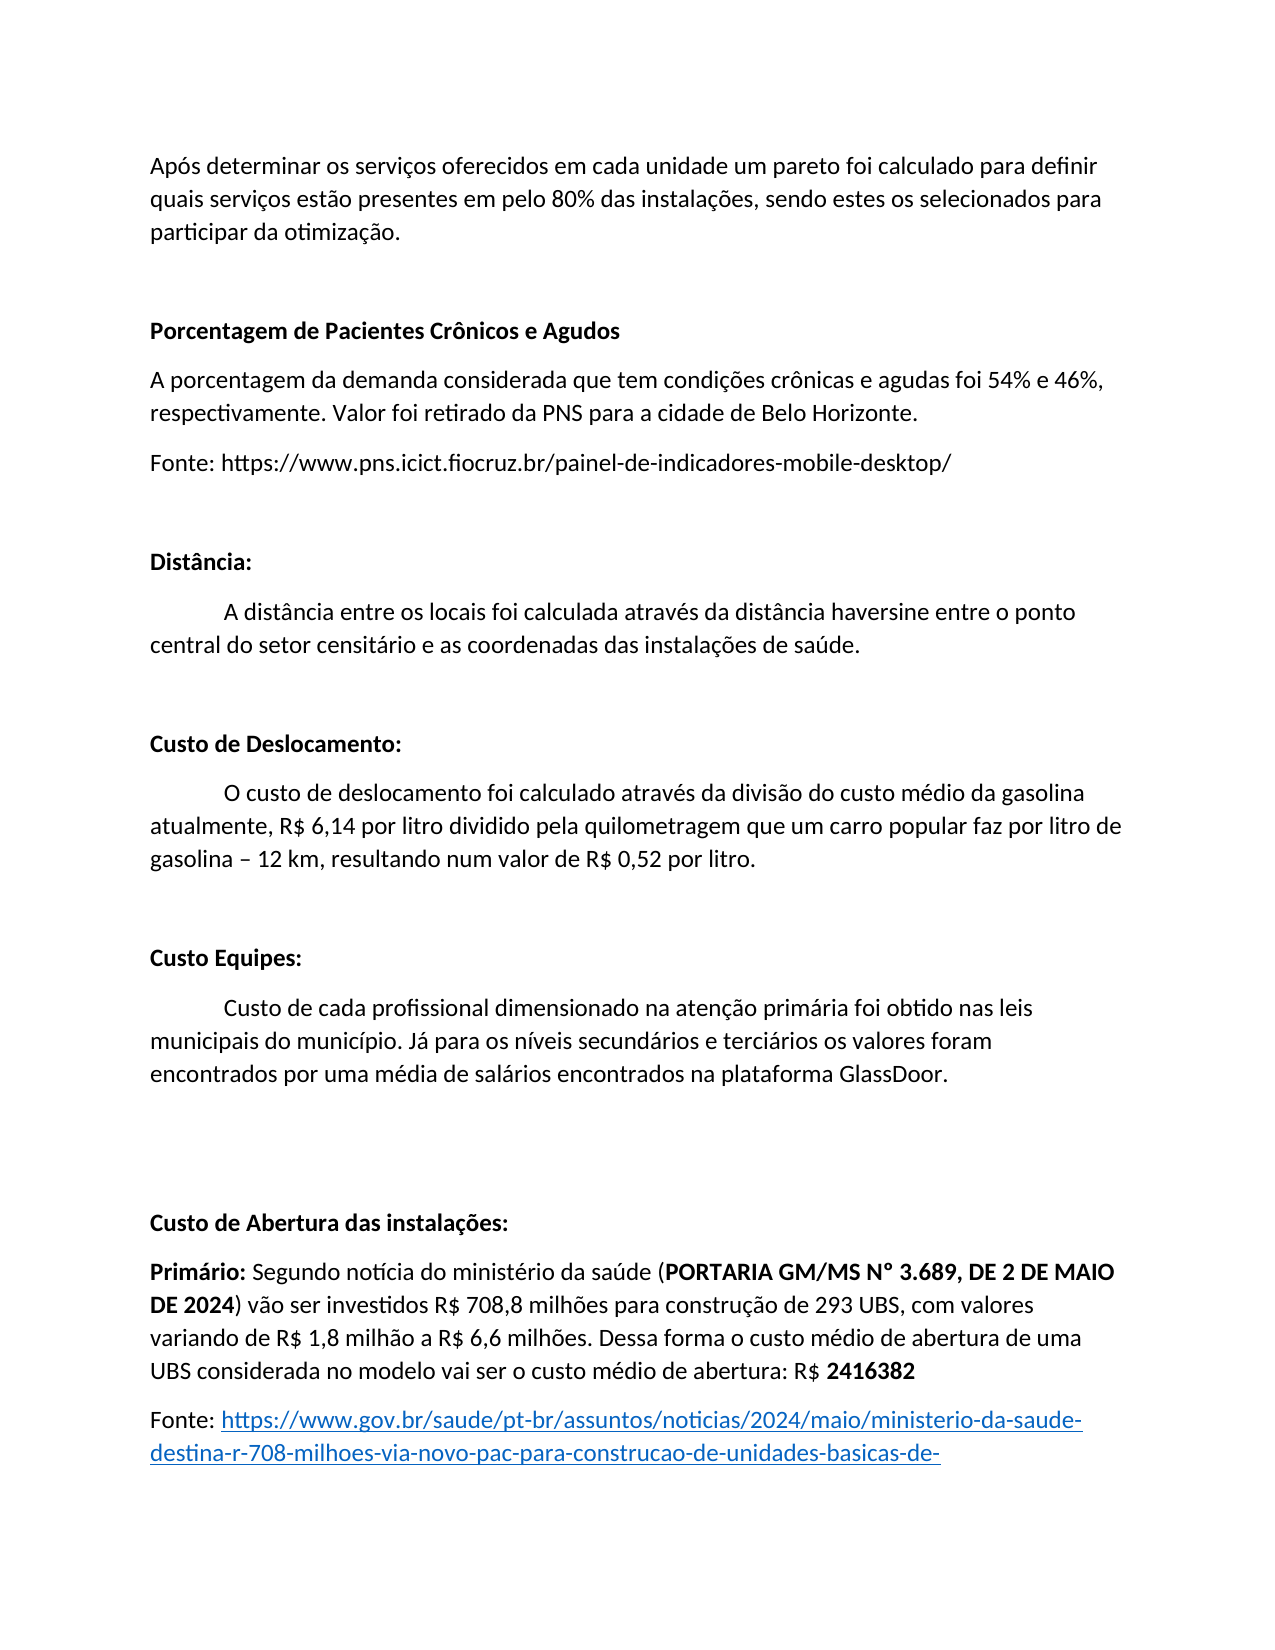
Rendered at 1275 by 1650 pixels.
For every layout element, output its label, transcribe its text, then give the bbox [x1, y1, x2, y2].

text O custo de deslocamento foi calculado através da divisão do custo médio da gasolina atualmente, R$ 6,14 por litro dividido pela quilometragem que um carro popular faz por litro de gasolina – 12 km, resultando num valor de R$ 0,52 por litro. [150, 777, 1125, 874]
text Custo de Abertura das instalações: [150, 1207, 1125, 1237]
text A distância entre os locais foi calculada através da distância haversine entre o ponto central do setor censitário e as coordenadas das instalações de saúde. [150, 596, 1125, 659]
text Custo de Deslocamento: [150, 728, 1125, 758]
text Primário: Segundo notícia do ministério da saúde (PORTARIA GM/MS Nº 3.689, DE 2 DE MAIO DE 2024) vão ser investidos R$ 708,8 milhões para construção de 293 UBS, com valores variando de R$ 1,8 milhão a R$ 6,6 milhões. Dessa forma o custo médio de abertura de uma UBS considerada no modelo vai ser o custo médio de abertura: R$ 2416382 [150, 1256, 1125, 1386]
text Distância: [150, 546, 1125, 577]
text Fonte: https://www.pns.icict.fiocruz.br/painel-de-indicadores-mobile-desktop/ [150, 447, 1125, 478]
text A porcentagem da demanda considerada que tem condições crônicas e agudas foi 54% e 46%, respectivamente. Valor foi retirado da PNS para a cidade de Belo Horizonte. [150, 364, 1125, 428]
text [150, 1404, 1125, 1468]
text Custo Equipes: [150, 942, 1125, 973]
text Custo de cada profissional dimensionado na atenção primária foi obtido nas leis municipais do município. Já para os níveis secundários e terciários os valores foram encontrados por uma média de salários encontrados na plataforma GlassDoor. [150, 992, 1125, 1088]
text Após determinar os serviços oferecidos em cada unidade um pareto foi calculado para definir quais serviços estão presentes em pelo 80% das instalações, sendo estes os selecionados para participar da otimização. [150, 150, 1125, 246]
text Porcentagem de Pacientes Crônicos e Agudos [150, 315, 1125, 346]
